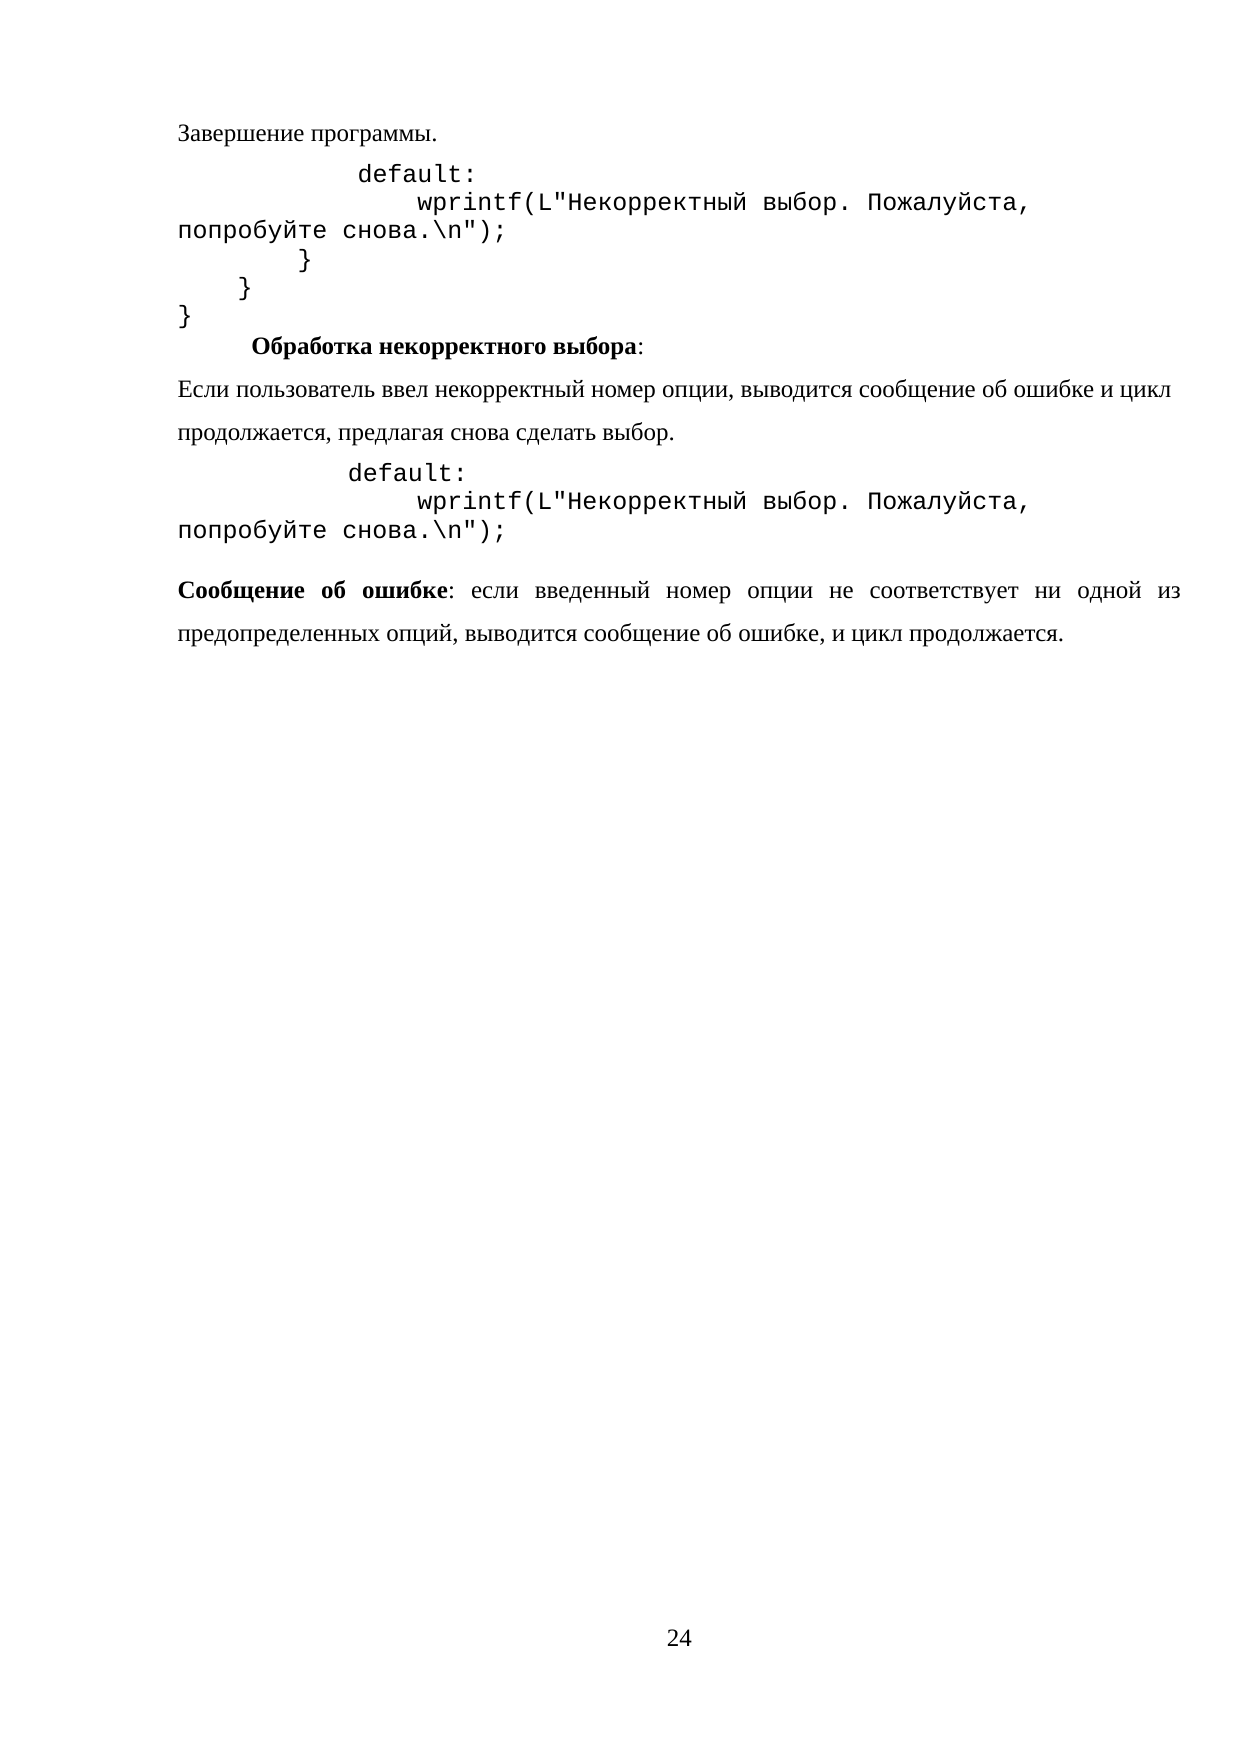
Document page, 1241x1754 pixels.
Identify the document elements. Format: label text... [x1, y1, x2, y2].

text Обработка некорректного выбора: [177, 331, 1181, 360]
text Сообщение об ошибке: если введенный номер опции не соответствует ни одной из предопределенных опций, выводится сообщение об ошибке, и цикл продолжается. [177, 575, 1181, 647]
text default: [177, 161, 1181, 189]
text default: [177, 461, 1181, 489]
text } [177, 246, 1181, 274]
text } [177, 303, 1181, 331]
text Завершение программы. [177, 118, 1181, 147]
text Если пользователь ввел некорректный номер опции, выводится сообщение об ошибке и цикл продолжается, предлагая снова сделать выбор. [177, 374, 1181, 446]
text wprintf(L"Некорректный выбор. Пожалуйста, попробуйте снова.\n"); [177, 489, 1181, 546]
text } [177, 274, 1181, 303]
text wprintf(L"Некорректный выбор. Пожалуйста, попробуйте снова.\n"); [177, 189, 1181, 246]
